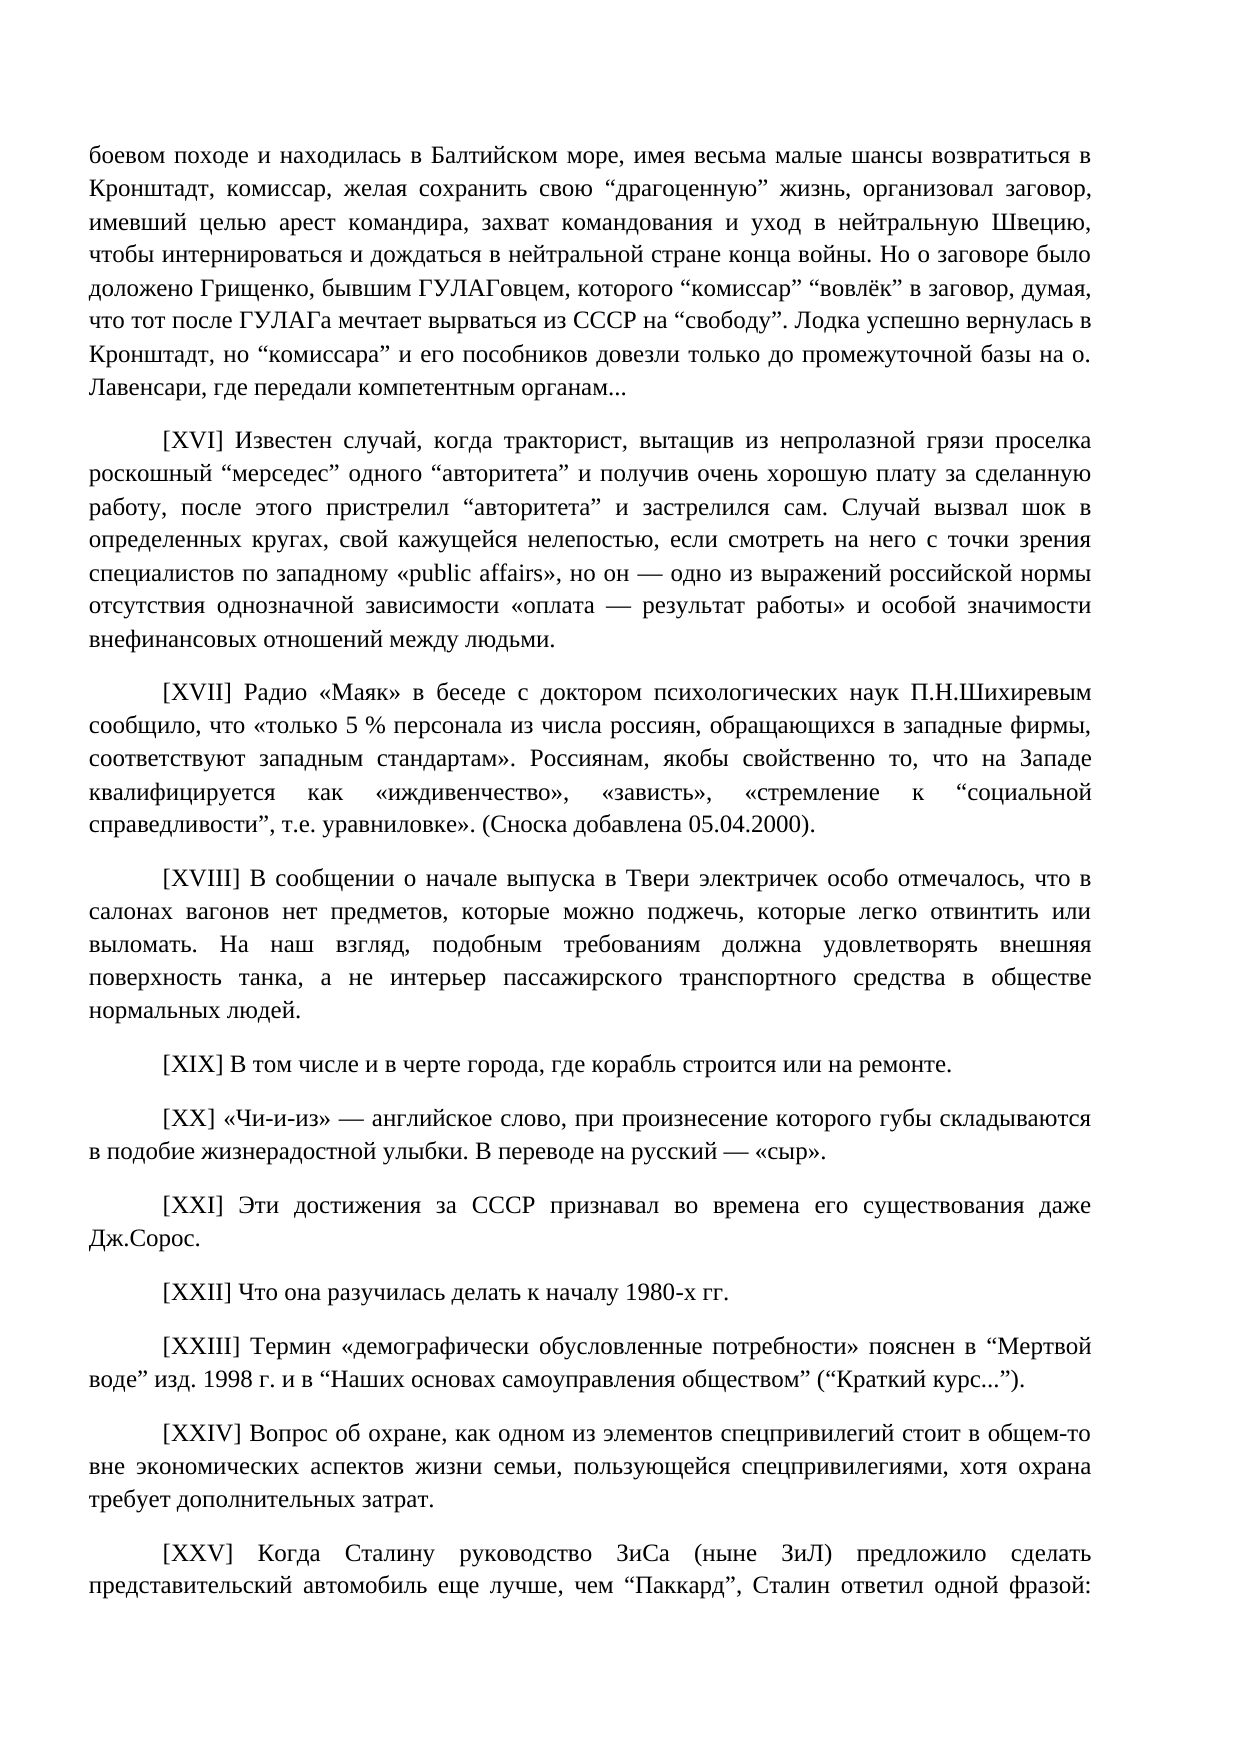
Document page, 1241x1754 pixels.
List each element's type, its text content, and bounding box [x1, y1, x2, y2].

text [XXIV] Вопрос об охране, как одном из элементов спецпривилегий стоит в общем-то вне экономических аспектов жизни семьи, пользующейся спецпривилегиями, хотя охрана требует дополнительных затрат. [89, 1418, 1092, 1512]
text [XXII] Что она разучилась делать к началу 1980-х гг. [89, 1277, 1092, 1306]
text [XVII] Радио «Маяк» в беседе с доктором психологических наук П.Н.Шихиревым сообщило, что «только 5 % персонала из числа россиян, обращающихся в западные фирмы, соответствуют западным стандартам». Россиянам, якобы свойственно то, что на Западе квалифицируется как «иждивенчество», «зависть», «стремление к “социальной справедливости”, т.е. уравниловке». (Сноска добавлена 05.04.2000). [89, 677, 1092, 838]
text [XVI] Известен случай, когда тракторист, вытащив из непролазной грязи проселка роскошный “мерседес” одного “авторитета” и получив очень хорошую плату за сделанную работу, после этого пристрелил “авторитета” и застрелился сам. Случай вызвал шок в определенных кругах, свой кажущейся нелепостью, если смотреть на него с точки зрения специалистов по западному «public affairs», но он — одно из выражений российской нормы отсутствия однозначной зависимости «оплата — результат работы» и особой значимости внефинансовых отношений между людьми. [89, 426, 1092, 652]
text [XXIII] Термин «демографически обусловленные потребности» пояснен в “Мертвой воде” изд. 1998 г. и в “Наших основах самоуправления обществом” (“Краткий курс...”). [89, 1331, 1092, 1393]
text [XX] «Чи-и-из» — английское слово, при произнесение которого губы складываются в подобие жизнерадостной улыбки. В переводе на русский — «сыр». [89, 1103, 1092, 1165]
text [XIX] В том числе и в черте города, где корабль строится или на ремонте. [89, 1049, 1092, 1078]
text [XXI] Эти достижения за СССР признавал во времена его существования даже Дж.Сорос. [89, 1190, 1092, 1252]
text [XVIII] В сообщении о начале выпуска в Твери электричек особо отмечалось, что в салонах вагонов нет предметов, которые можно поджечь, которые легко отвинтить или выломать. На наш взгляд, подобным требованиям должна удовлетворять внешняя поверхность танка, а не интерьер пассажирского транспортного средства в обществе нормальных людей. [89, 863, 1092, 1024]
